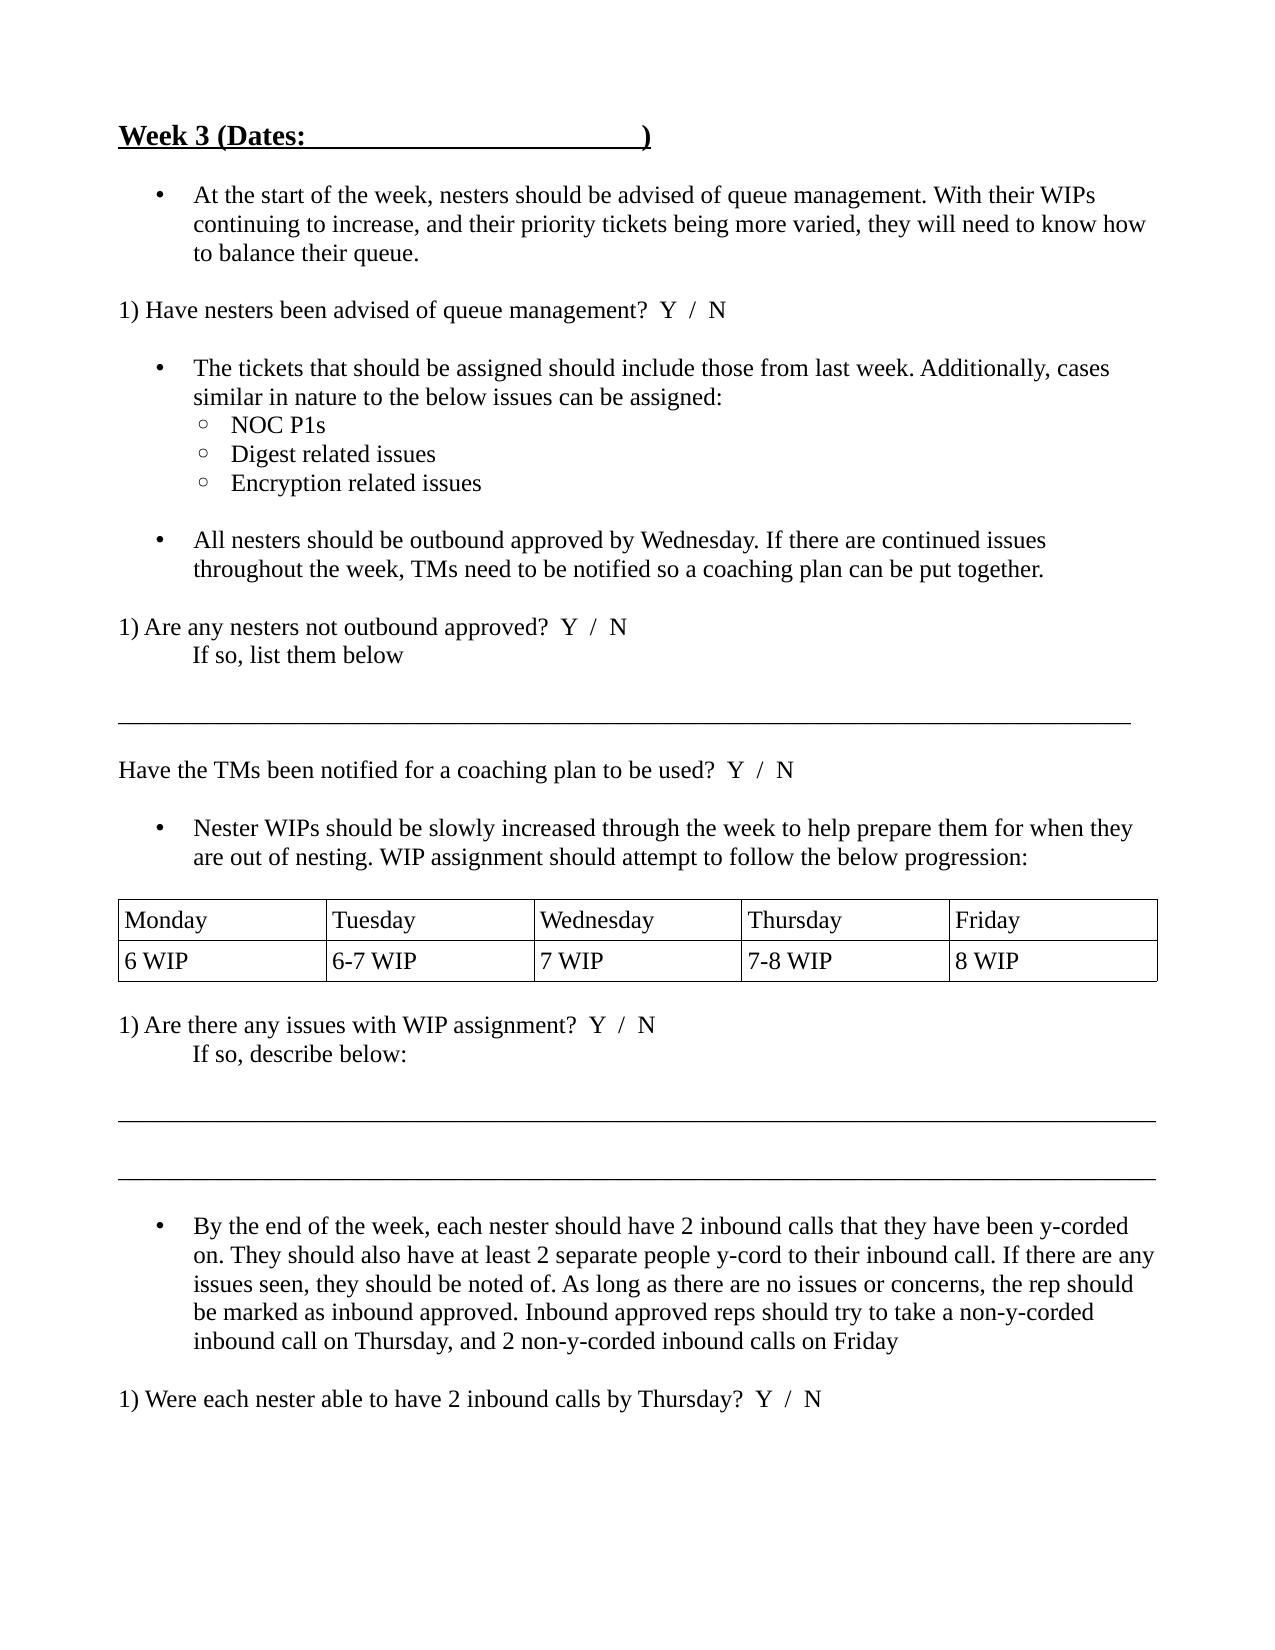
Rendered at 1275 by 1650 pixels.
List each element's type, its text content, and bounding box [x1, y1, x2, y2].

text Have the TMs been notified for a coaching plan to be used? Y / N [118, 755, 1157, 784]
list Nester WIPs should be slowly increased through the week to help prepare them for when they are out of nesting. WIP assignment should attempt to follow the below progression: [156, 813, 1157, 870]
table_header Friday [950, 900, 1157, 940]
table_cell 6 WIP [119, 941, 326, 981]
table_cell 7 WIP [535, 941, 741, 981]
table_cell 8 WIP [950, 941, 1157, 981]
list Encryption related issues [193, 468, 1157, 497]
text 1) Are there any issues with WIP assignment? Y / N If so, describe below: [118, 1010, 1157, 1067]
text 1) Have nesters been advised of queue management? Y / N [118, 295, 1157, 324]
list The tickets that should be assigned should include those from last week. Additionally, cases similar in nature to the below issues can be assigned: [156, 353, 1157, 410]
table_header Tuesday [327, 900, 534, 940]
list At the start of the week, nesters should be advised of queue management. With their WIPs continuing to increase, and their priority tickets being more varied, they will need to know how to balance their queue. [156, 180, 1157, 267]
table_cell 7-8 WIP [742, 941, 949, 981]
table_cell 6-7 WIP [327, 941, 534, 981]
list Digest related issues [193, 439, 1157, 468]
text 1) Were each nester able to have 2 inbound calls by Thursday? Y / N [118, 1384, 1157, 1412]
text ___________________________________________________________________________________ ___________________________________________________________________________________ [118, 1096, 1157, 1182]
text Week 3 (Dates:_______________________) [118, 118, 1157, 152]
text 1) Are any nesters not outbound approved? Y / N If so, list them below [118, 612, 1157, 669]
table_header Wednesday [535, 900, 741, 940]
list NOC P1s [193, 410, 1157, 439]
list All nesters should be outbound approved by Wednesday. If there are continued issues throughout the week, TMs need to be notified so a coaching plan can be put together. [156, 525, 1157, 583]
table_header Monday [119, 900, 326, 940]
table_header Thursday [742, 900, 949, 940]
list By the end of the week, each nester should have 2 inbound calls that they have been y-corded on. They should also have at least 2 separate people y-cord to their inbound call. If there are any issues seen, they should be noted of. As long as there are no issues or concerns, the rep should be marked as inbound approved. Inbound approved reps should try to take a non-y-corded inbound call on Thursday, and 2 non-y-corded inbound calls on Friday [156, 1211, 1157, 1355]
text _________________________________________________________________________________ [118, 698, 1157, 727]
